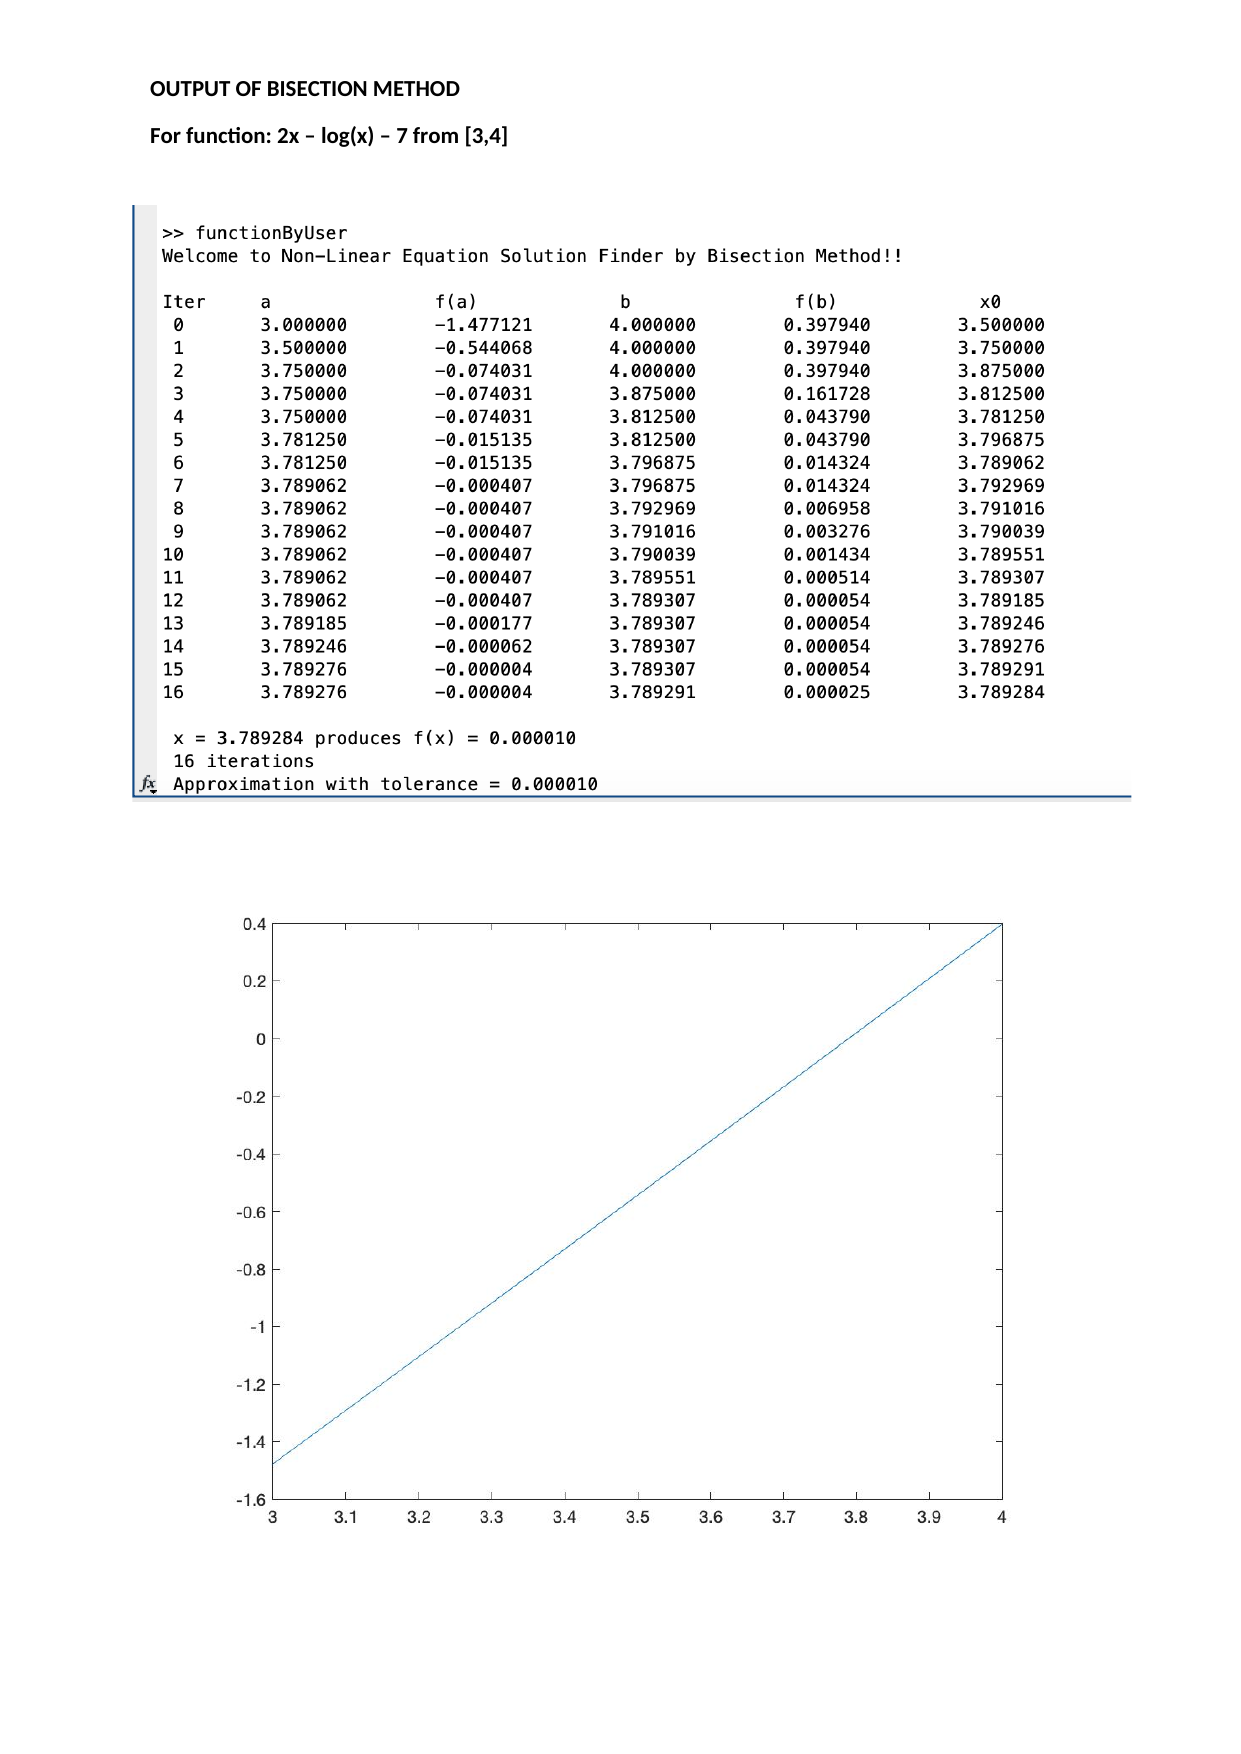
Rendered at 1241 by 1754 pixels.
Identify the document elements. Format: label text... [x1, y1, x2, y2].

picture [150, 870, 1091, 1576]
text For function: 2x – log(x) – 7 from [3,4] [150, 121, 1139, 149]
picture [132, 205, 1132, 802]
text OUTPUT OF BISECTION METHOD [150, 74, 1139, 102]
